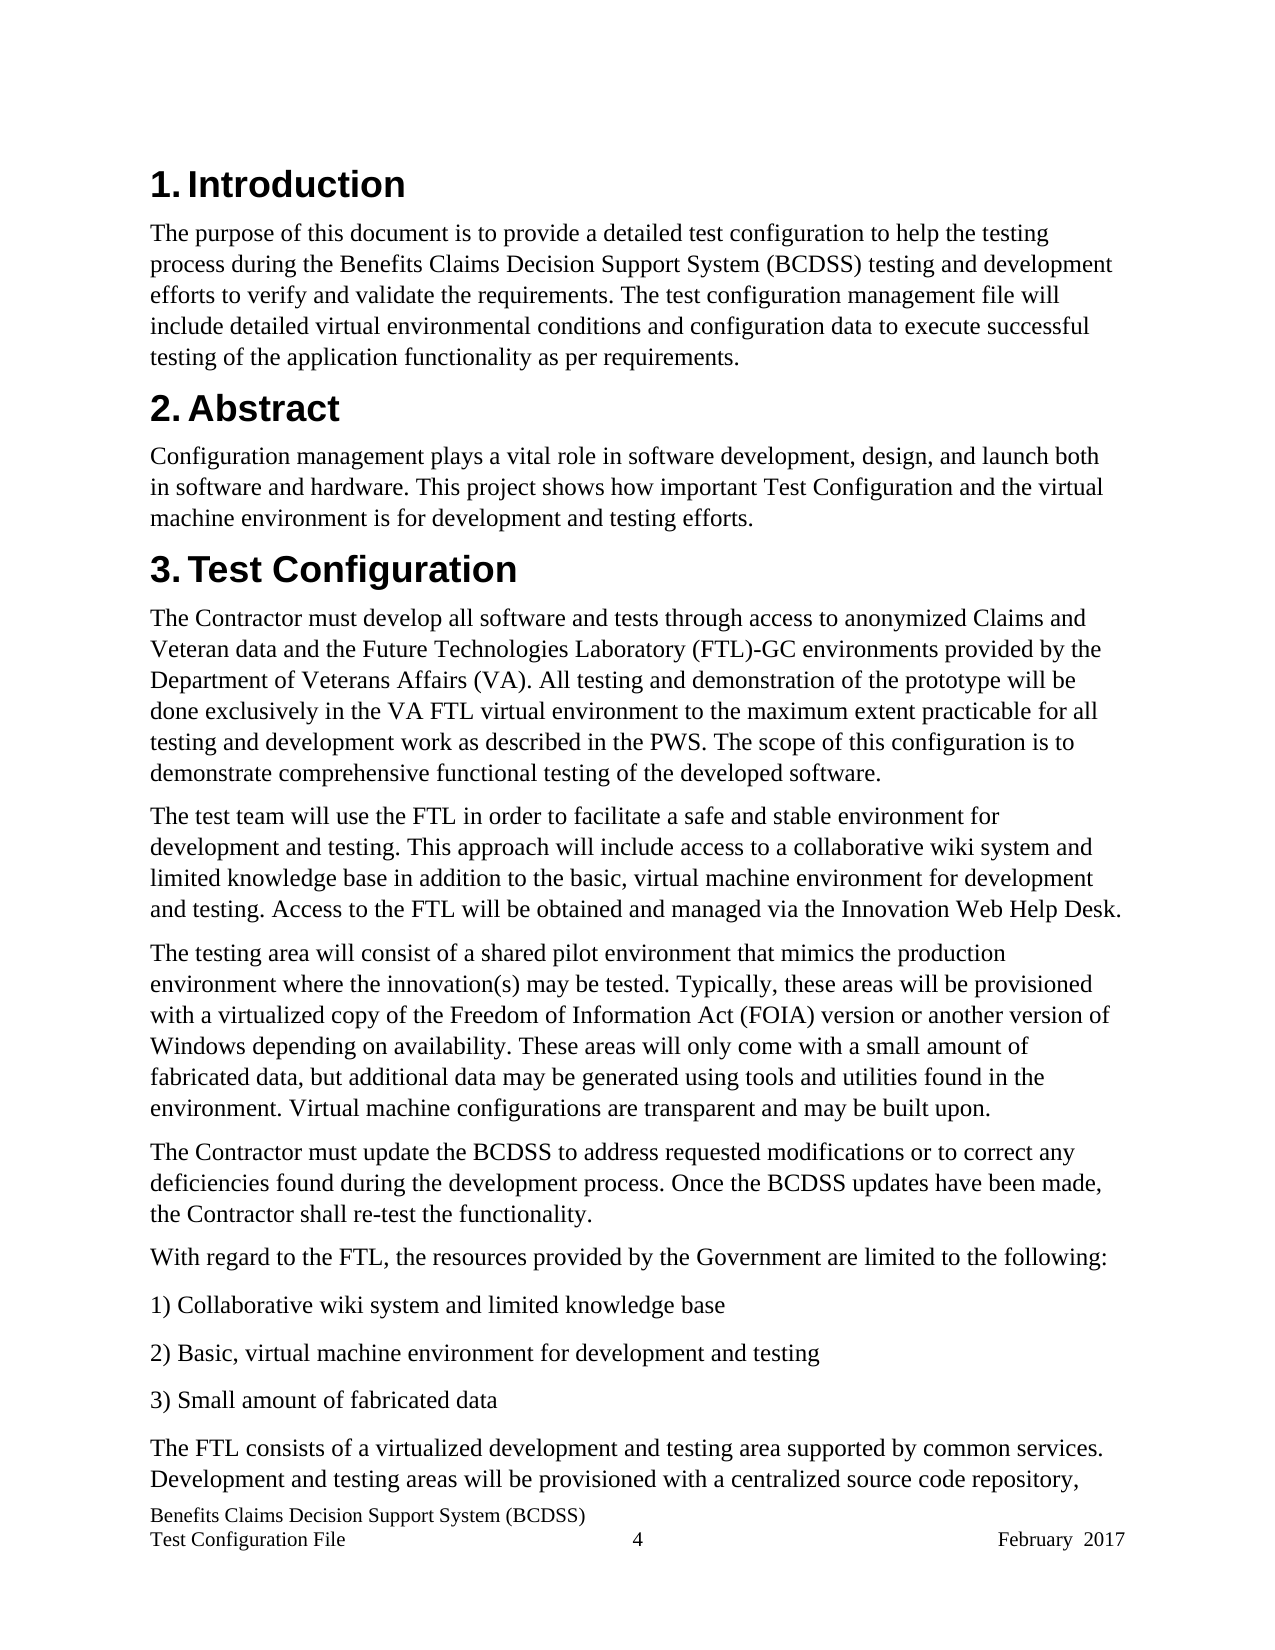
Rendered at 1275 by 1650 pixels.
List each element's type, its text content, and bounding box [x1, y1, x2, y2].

subtitle Abstract [150, 386, 1125, 429]
text The testing area will consist of a shared pilot environment that mimics the production environment where the innovation(s) may be tested. Typically, these areas will be provisioned with a virtualized copy of the Freedom of Information Act (FOIA) version or another version of Windows depending on availability. These areas will only come with a small amount of fabricated data, but additional data may be generated using tools and utilities found in the environment. Virtual machine configurations are transparent and may be built upon. [150, 938, 1125, 1122]
text 3) Small amount of fabricated data [150, 1386, 1125, 1414]
text Configuration management plays a vital role in software development, design, and launch both in software and hardware. This project shows how important Test Configuration and the virtual machine environment is for development and testing efforts. [150, 441, 1125, 532]
text 2) Basic, virtual machine environment for development and testing [150, 1338, 1125, 1367]
subtitle Test Configuration [150, 547, 1125, 590]
text 1) Collaborative wiki system and limited knowledge base [150, 1290, 1125, 1319]
text The test team will use the FTL in order to facilitate a safe and stable environment for development and testing. This approach will include access to a collaborative wiki system and limited knowledge base in addition to the basic, virtual machine environment for development and testing. Access to the FTL will be obtained and managed via the Innovation Web Help Desk. [150, 801, 1125, 923]
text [150, 1433, 1125, 1493]
text The Contractor must update the BCDSS to address requested modifications or to correct any deficiencies found during the development process. Once the BCDSS updates have been made, the Contractor shall re-test the functionality. [150, 1137, 1125, 1228]
text With regard to the FTL, the resources provided by the Government are limited to the following: [150, 1242, 1125, 1271]
subtitle Introduction [150, 162, 1125, 206]
text The Contractor must develop all software and tests through access to anonymized Claims and Veteran data and the Future Technologies Laboratory (FTL)-GC environments provided by the Department of Veterans Affairs (VA). All testing and demonstration of the prototype will be done exclusively in the VA FTL virtual environment to the maximum extent practicable for all testing and development work as described in the PWS. The scope of this configuration is to demonstrate comprehensive functional testing of the developed software. [150, 603, 1125, 787]
text The purpose of this document is to provide a detailed test configuration to help the testing process during the Benefits Claims Decision Support System (BCDSS) testing and development efforts to verify and validate the requirements. The test configuration management file will include detailed virtual environmental conditions and configuration data to execute successful testing of the application functionality as per requirements. [150, 218, 1125, 371]
